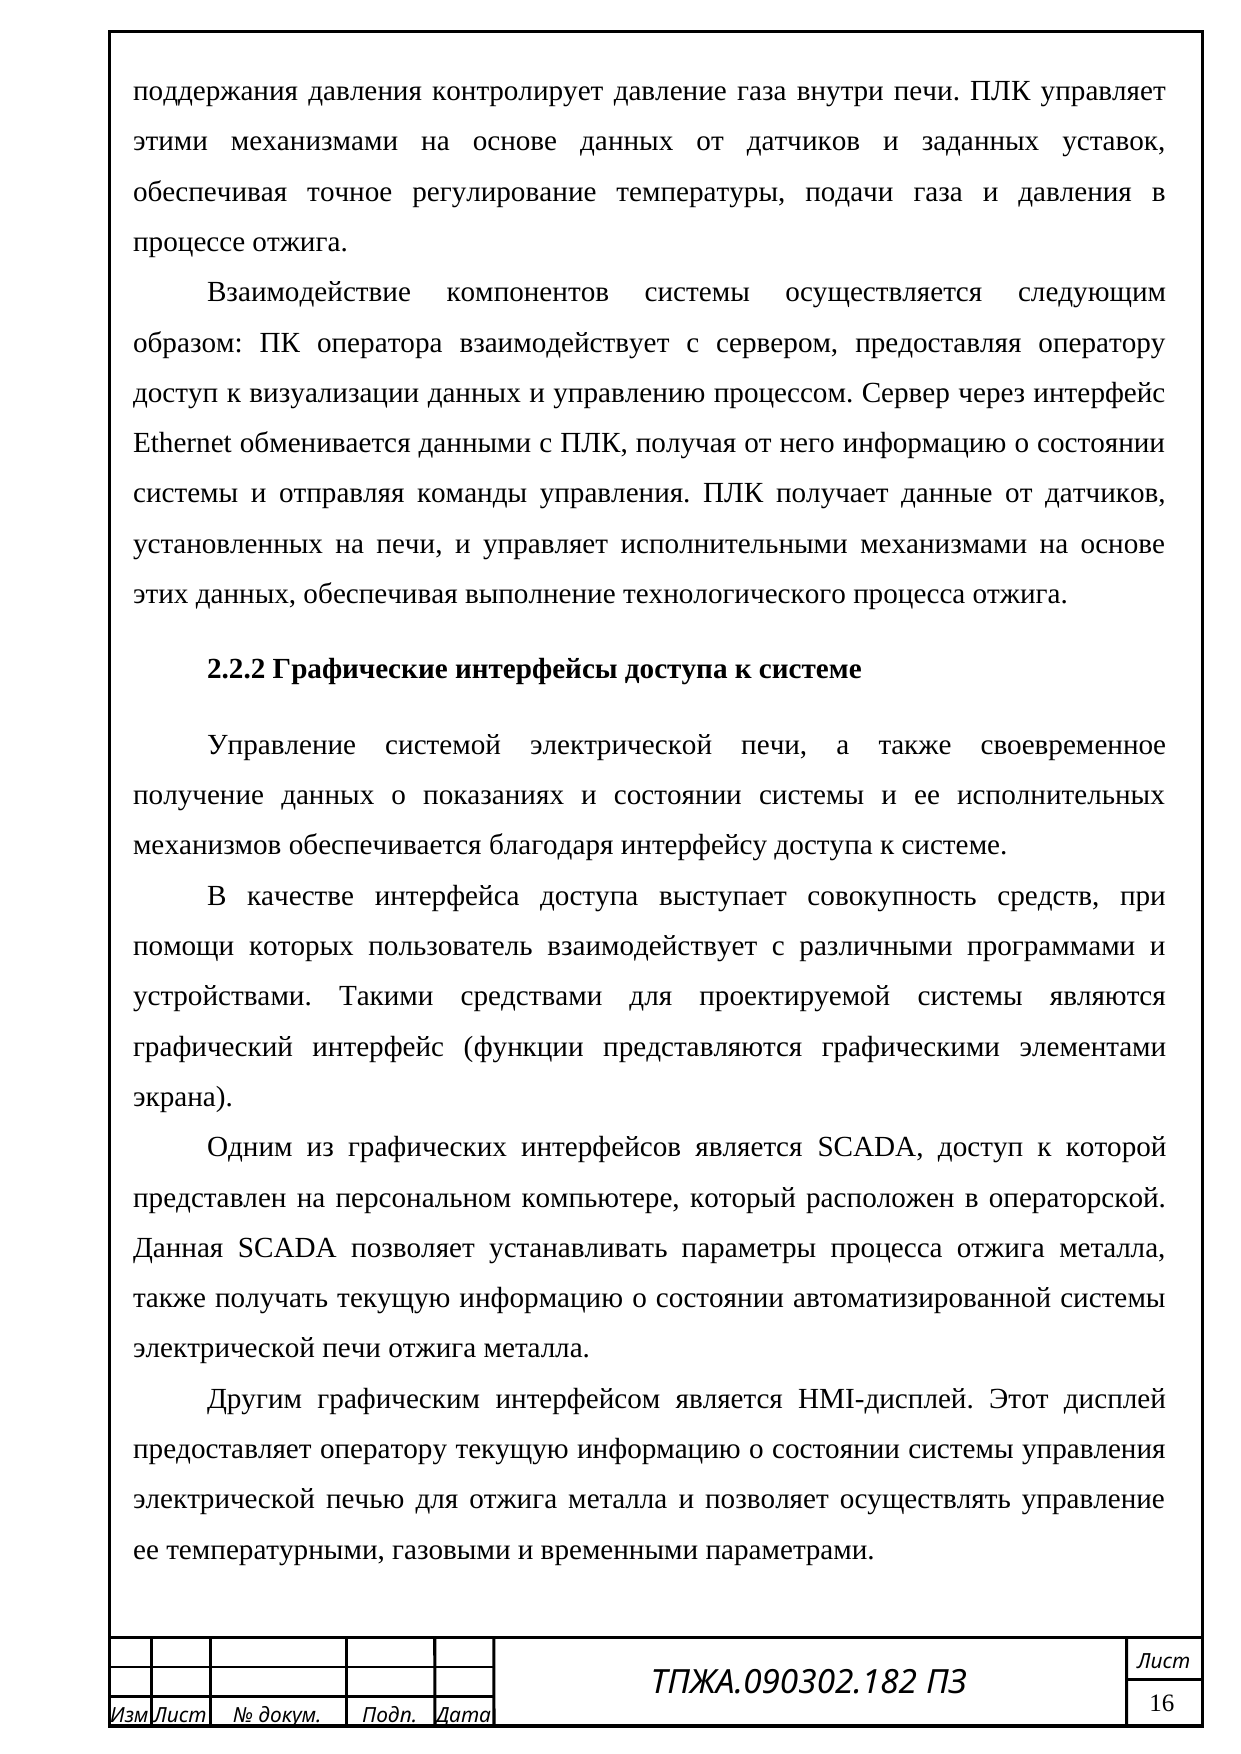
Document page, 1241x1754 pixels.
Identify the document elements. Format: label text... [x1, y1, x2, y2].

text Одним из графических интерфейсов является SCADA, доступ к которой представлен на персональном компьютере, который расположен в операторской. Данная SCADA позволяет устанавливать параметры процесса отжига металла, также получать текущую информацию о состоянии автоматизированной системы электрической печи отжига металла. [133, 1129, 1167, 1364]
text Взаимодействие компонентов системы осуществляется следующим образом: ПК оператора взаимодействует с сервером, предоставляя оператору доступ к визуализации данных и управлению процессом. Сервер через интерфейс Ethernet обменивается данными с ПЛК, получая от него информацию о состоянии системы и отправляя команды управления. ПЛК получает данные от датчиков, установленных на печи, и управляет исполнительными механизмами на основе этих данных, обеспечивая выполнение технологического процесса отжига. [133, 274, 1167, 610]
text Управление системой электрической печи, а также своевременное получение данных о показаниях и состоянии системы и ее исполнительных механизмов обеспечивается благодаря интерфейсу доступа к системе. [133, 727, 1167, 861]
text Другим графическим интерфейсом является HMI-дисплей. Этот дисплей предоставляет оператору текущую информацию о состоянии системы управления электрической печью для отжига металла и позволяет осуществлять управление ее температурными, газовыми и временными параметрами. [133, 1381, 1167, 1565]
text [133, 73, 1167, 258]
text В качестве интерфейса доступа выступает совокупность средств, при помощи которых пользователь взаимодействует с различными программами и устройствами. Такими средствами для проектируемой системы являются графический интерфейс (функции представляются графическими элементами экрана). [133, 878, 1167, 1113]
subtitle 2.2.2 Графические интерфейсы доступа к системе [207, 652, 1181, 685]
